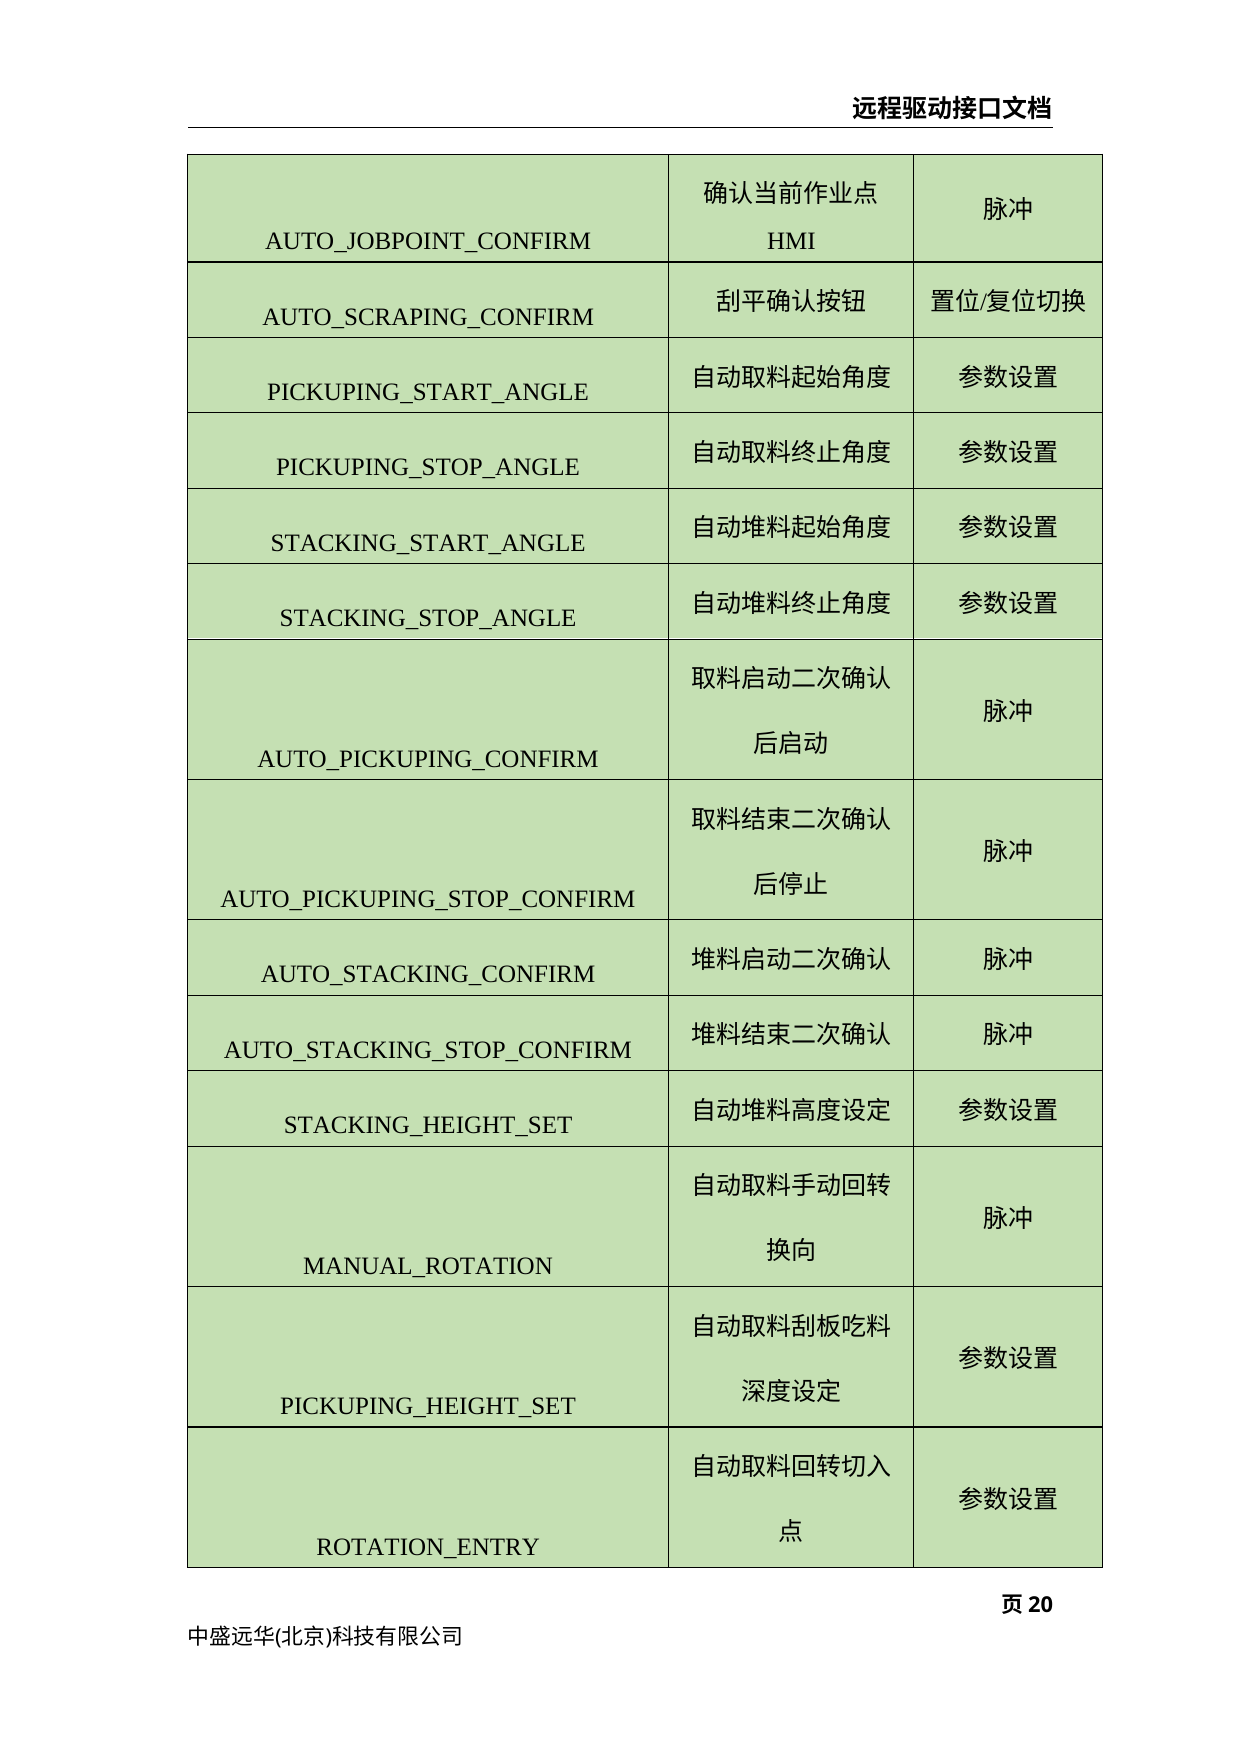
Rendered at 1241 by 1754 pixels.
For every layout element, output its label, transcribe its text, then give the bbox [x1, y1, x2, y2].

table_cell 参数设置 [914, 489, 1102, 563]
table_cell 脉冲 [914, 155, 1102, 261]
table_cell AUTO_STACKING_STOP_CONFIRM [188, 996, 668, 1070]
table_cell 自动取料刮板吃料深度设定 [669, 1287, 913, 1426]
table_cell 堆料启动二次确认 [669, 920, 913, 995]
table_cell 取料启动二次确认后启动 [669, 640, 913, 779]
table_cell 自动取料回转切入点 [669, 1428, 913, 1567]
table_cell 脉冲 [914, 996, 1102, 1070]
table_cell 堆料结束二次确认 [669, 996, 913, 1070]
table_cell 自动取料终止角度 [669, 413, 913, 488]
table_cell 自动取料手动回转换向 [669, 1147, 913, 1286]
table_cell 置位/复位切换 [914, 263, 1102, 337]
table_cell 确认当前作业点HMI [669, 155, 913, 261]
table_cell 自动取料起始角度 [669, 338, 913, 412]
table_cell 自动堆料起始角度 [669, 489, 913, 563]
table_cell ROTATION_ENTRY [188, 1428, 668, 1567]
table_cell 参数设置 [914, 413, 1102, 488]
table_cell 脉冲 [914, 1147, 1102, 1286]
table_cell STACKING_START_ANGLE [188, 489, 668, 563]
table_cell PICKUPING_HEIGHT_SET [188, 1287, 668, 1426]
table_cell MANUAL_ROTATION [188, 1147, 668, 1286]
table_cell STACKING_STOP_ANGLE [188, 564, 668, 638]
table_cell AUTO_STACKING_CONFIRM [188, 920, 668, 995]
table_cell 参数设置 [914, 1287, 1102, 1426]
table_cell 参数设置 [914, 1071, 1102, 1146]
table_cell AUTO_JOBPOINT_CONFIRM [188, 155, 668, 261]
table_cell AUTO_PICKUPING_STOP_CONFIRM [188, 780, 668, 919]
table_cell 刮平确认按钮 [669, 263, 913, 337]
table_cell 参数设置 [914, 1428, 1102, 1567]
table_cell 脉冲 [914, 780, 1102, 919]
table_cell PICKUPING_START_ANGLE [188, 338, 668, 412]
table_cell AUTO_SCRAPING_CONFIRM [188, 263, 668, 337]
table_cell AUTO_PICKUPING_CONFIRM [188, 640, 668, 779]
table_cell 参数设置 [914, 564, 1102, 638]
table_cell 脉冲 [914, 920, 1102, 995]
table_cell PICKUPING_STOP_ANGLE [188, 413, 668, 488]
table_cell 参数设置 [914, 338, 1102, 412]
table_cell STACKING_HEIGHT_SET [188, 1071, 668, 1146]
table_cell 脉冲 [914, 640, 1102, 779]
table_cell 取料结束二次确认后停止 [669, 780, 913, 919]
table_cell 自动堆料终止角度 [669, 564, 913, 638]
table_cell 自动堆料高度设定 [669, 1071, 913, 1146]
